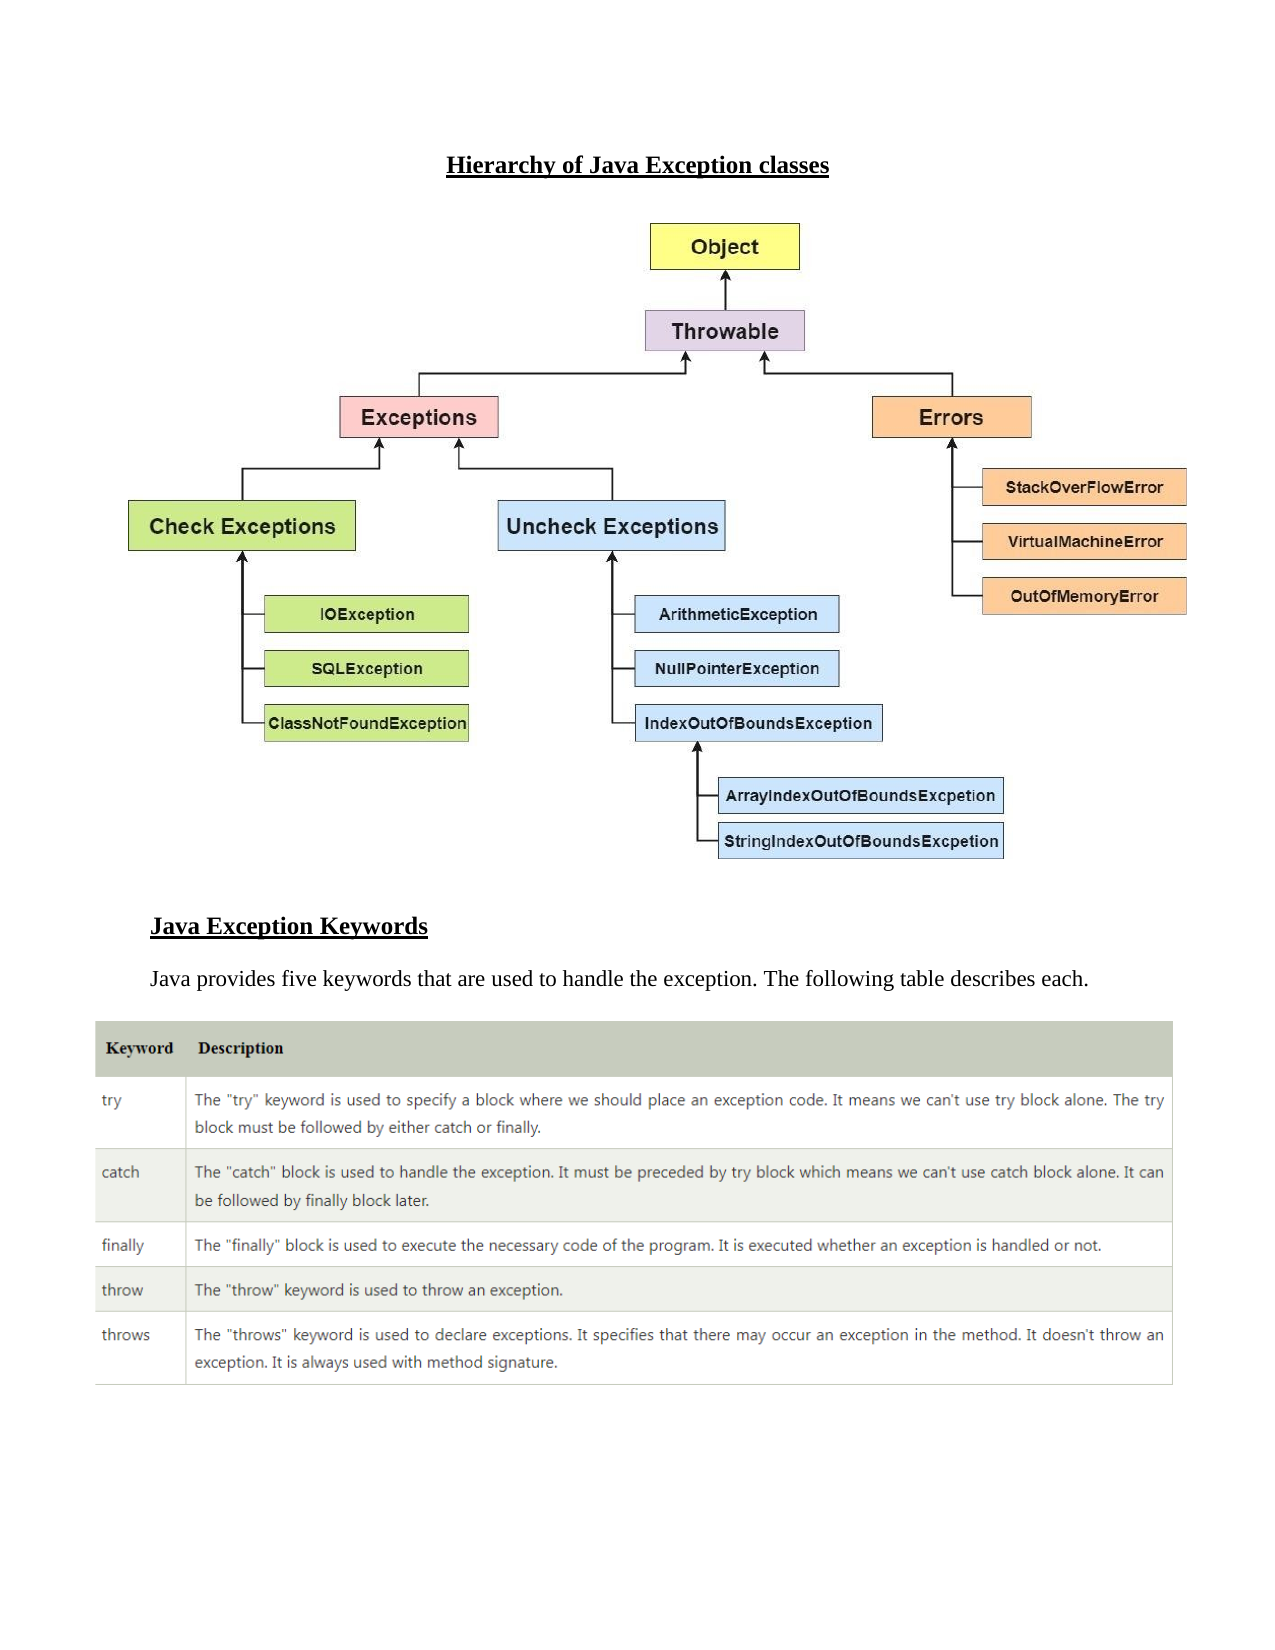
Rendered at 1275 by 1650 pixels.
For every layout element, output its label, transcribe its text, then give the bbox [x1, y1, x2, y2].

text Java Exception Keywords [150, 911, 1208, 940]
subtitle Hierarchy of Java Exception classes [272, 150, 1003, 179]
picture [95, 1021, 1173, 1385]
picture [128, 223, 1187, 859]
text Java provides five keywords that are used to handle the exception. The following table describes each. [150, 965, 1208, 992]
